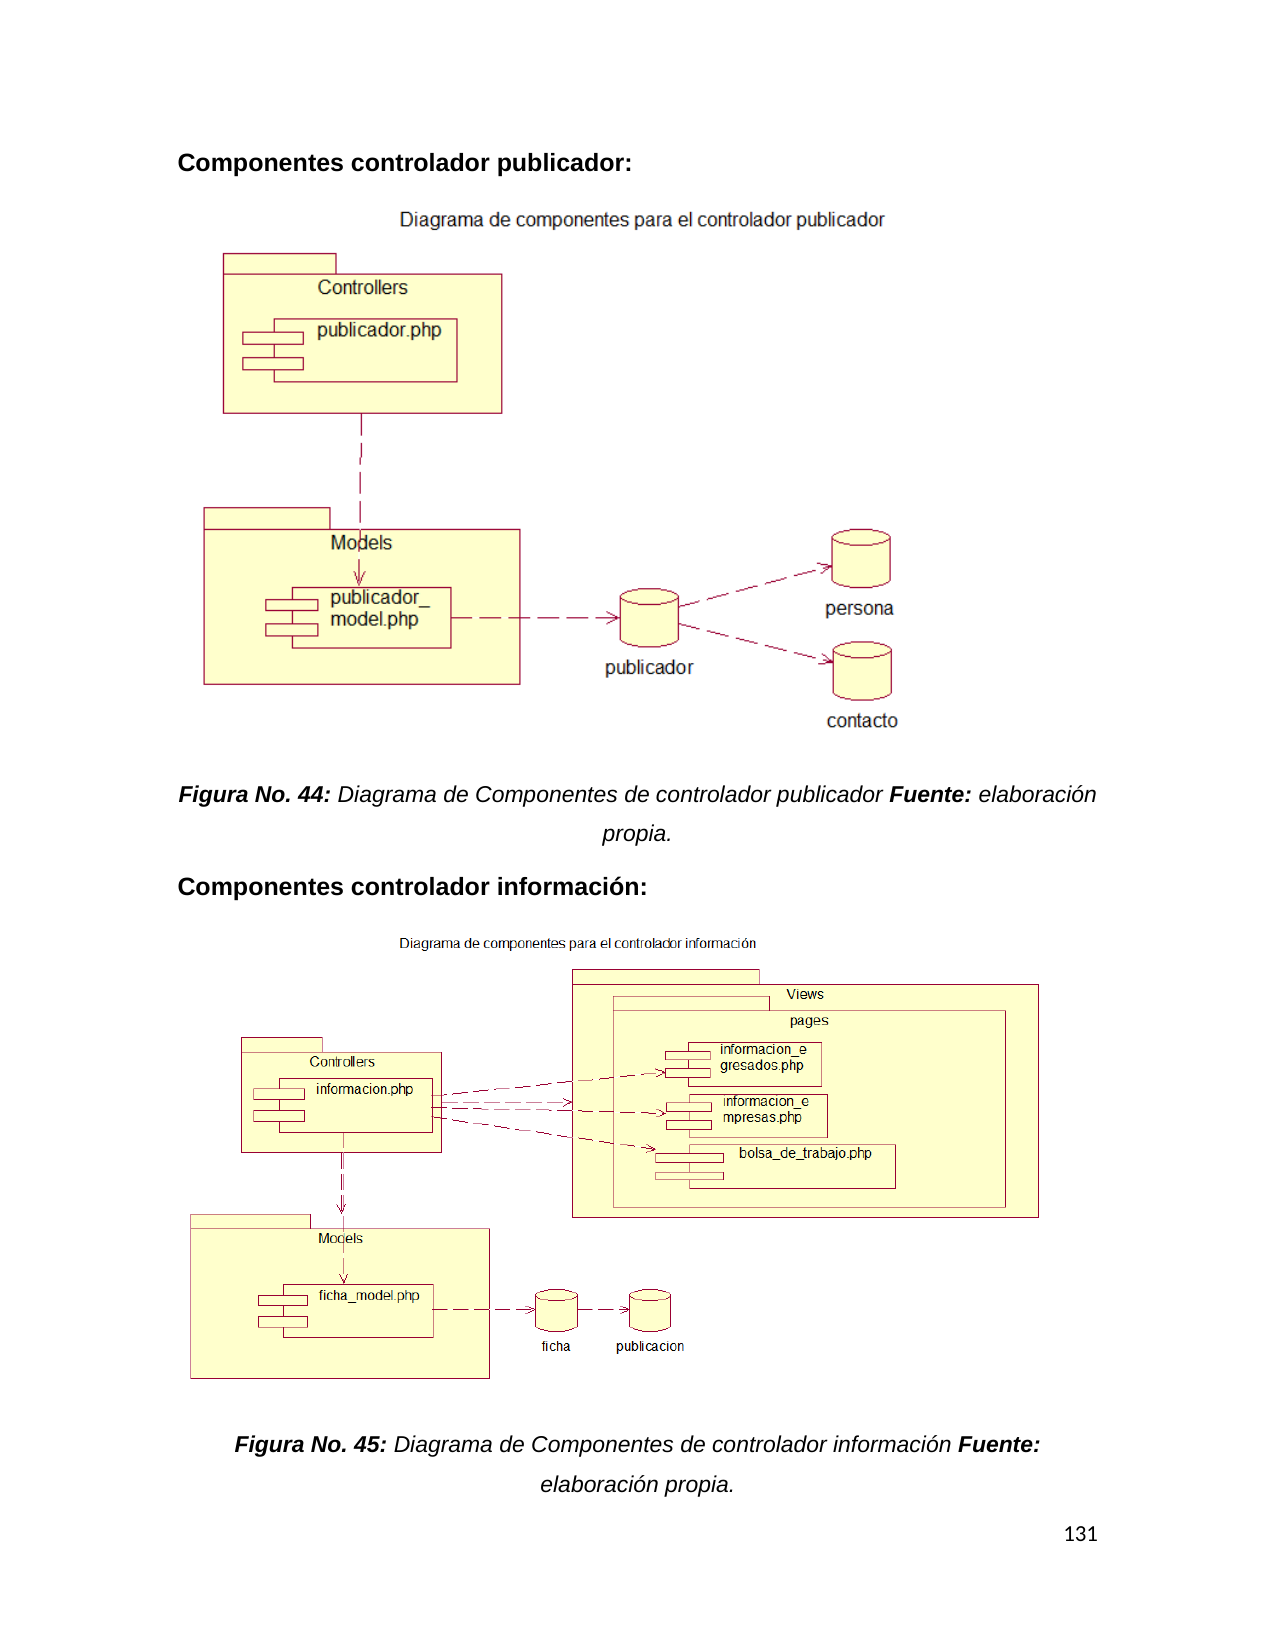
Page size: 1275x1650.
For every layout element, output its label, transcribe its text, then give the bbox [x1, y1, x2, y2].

picture [177, 920, 1063, 1405]
text Componentes controlador publicador: [177, 148, 1098, 176]
picture [177, 195, 961, 754]
text Figura No. 44: Diagrama de Componentes de controlador publicador Fuente: elaboración propia. [177, 781, 1098, 847]
text Figura No. 45: Diagrama de Componentes de controlador información Fuente: elaboración propia. [177, 1431, 1098, 1497]
text Componentes controlador información: [177, 872, 1098, 901]
